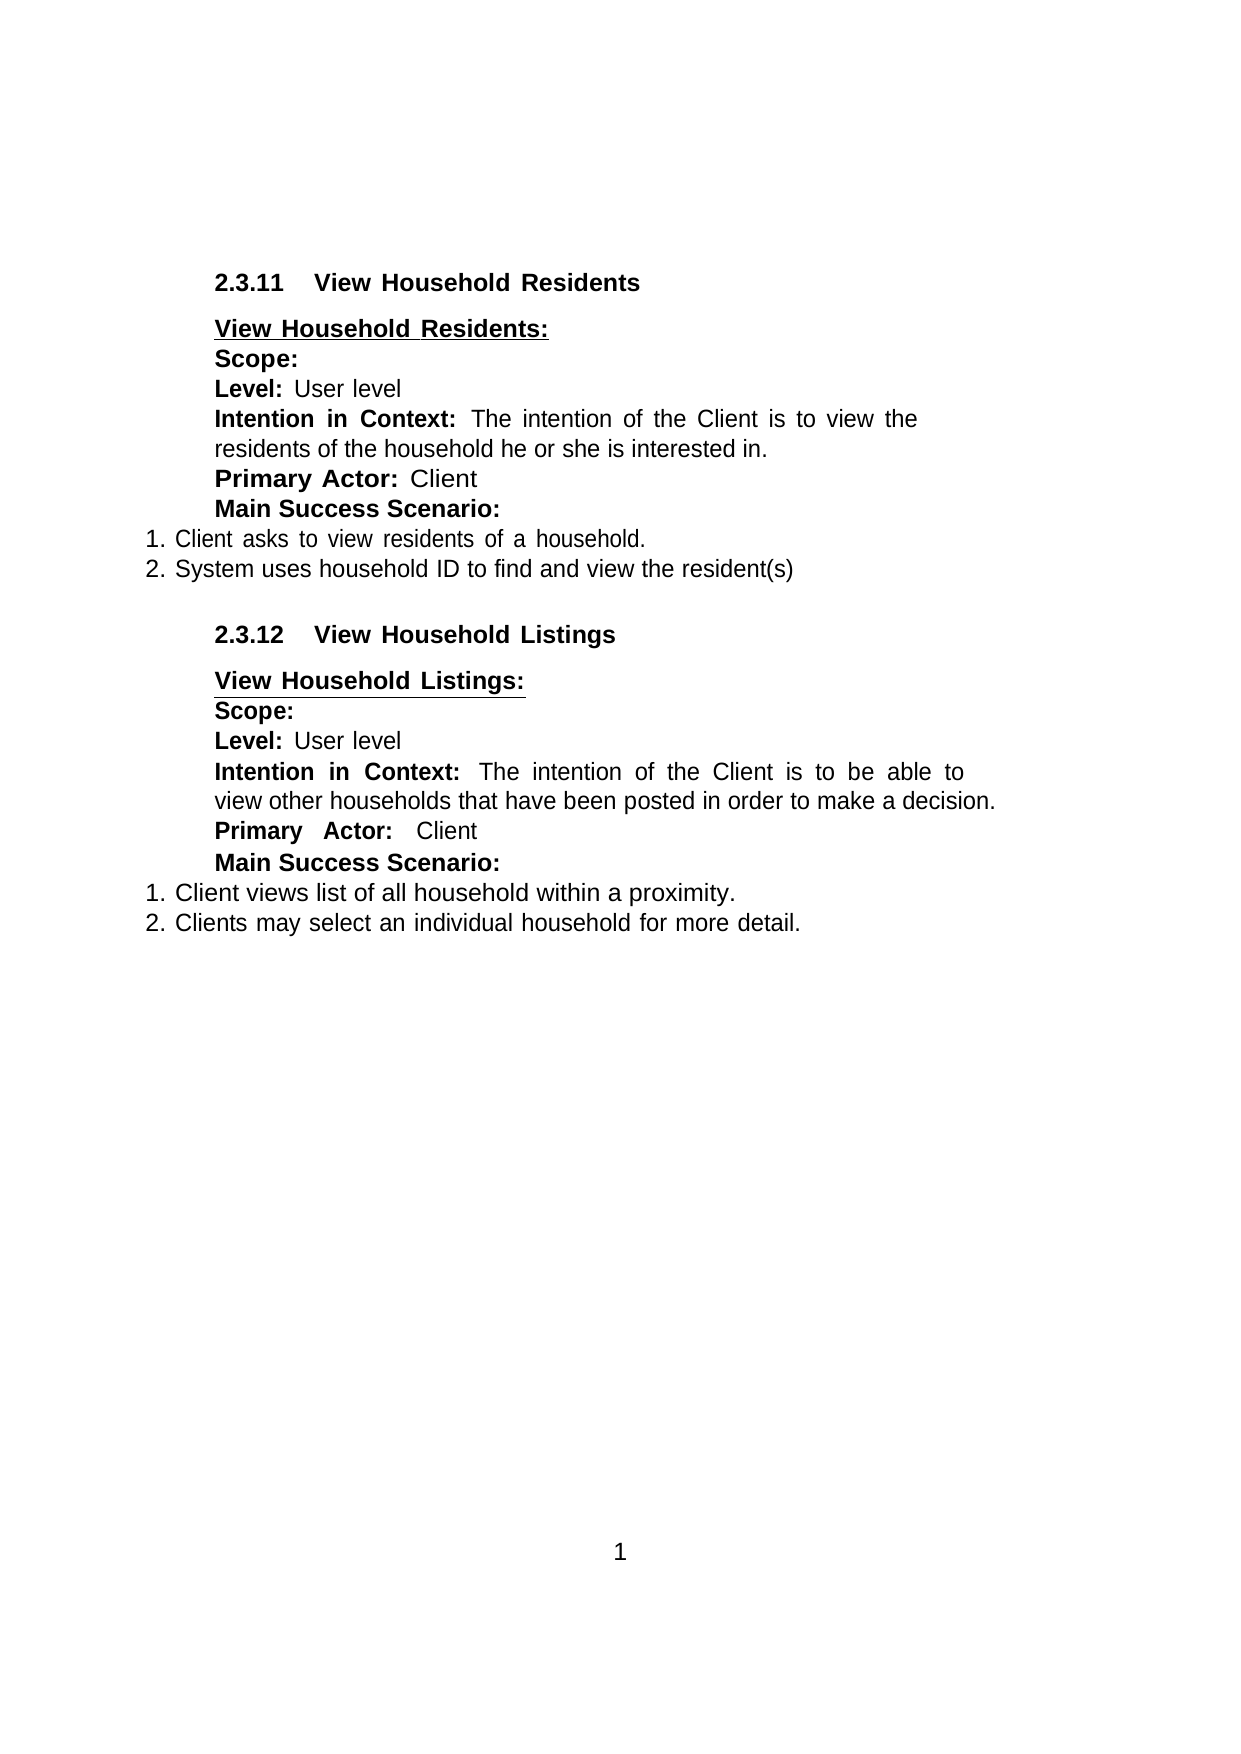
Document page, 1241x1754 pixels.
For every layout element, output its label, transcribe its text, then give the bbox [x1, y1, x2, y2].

text Scope: [214, 696, 1065, 725]
list Client views list of all household within a proximity. [145, 878, 1065, 906]
list Clients may select an individual household for more detail. [145, 908, 1065, 936]
text Primary Actor: Client [214, 464, 1065, 492]
subtitle Main Success Scenario: [214, 847, 1065, 876]
text Level: User level [214, 374, 1065, 403]
subtitle Main Success Scenario: [214, 494, 1065, 523]
list Client asks to view residents of a household. [145, 524, 1065, 553]
list System uses household ID to find and view the resident(s) [145, 554, 1065, 583]
text Intention in Context: The intention of the Client is to view the residents of the household he or she is interested in. [214, 404, 1024, 463]
subtitle View Household Residents [214, 268, 1065, 297]
text View Household Residents: Scope: [214, 314, 629, 373]
subtitle View Household Listings View Household Listings: [214, 603, 618, 695]
text Level: User level [214, 726, 1065, 755]
text Intention in Context: The intention of the Client is to be able to view other households that have been posted in order to make a decision. Primary Actor: Client [214, 756, 1024, 845]
